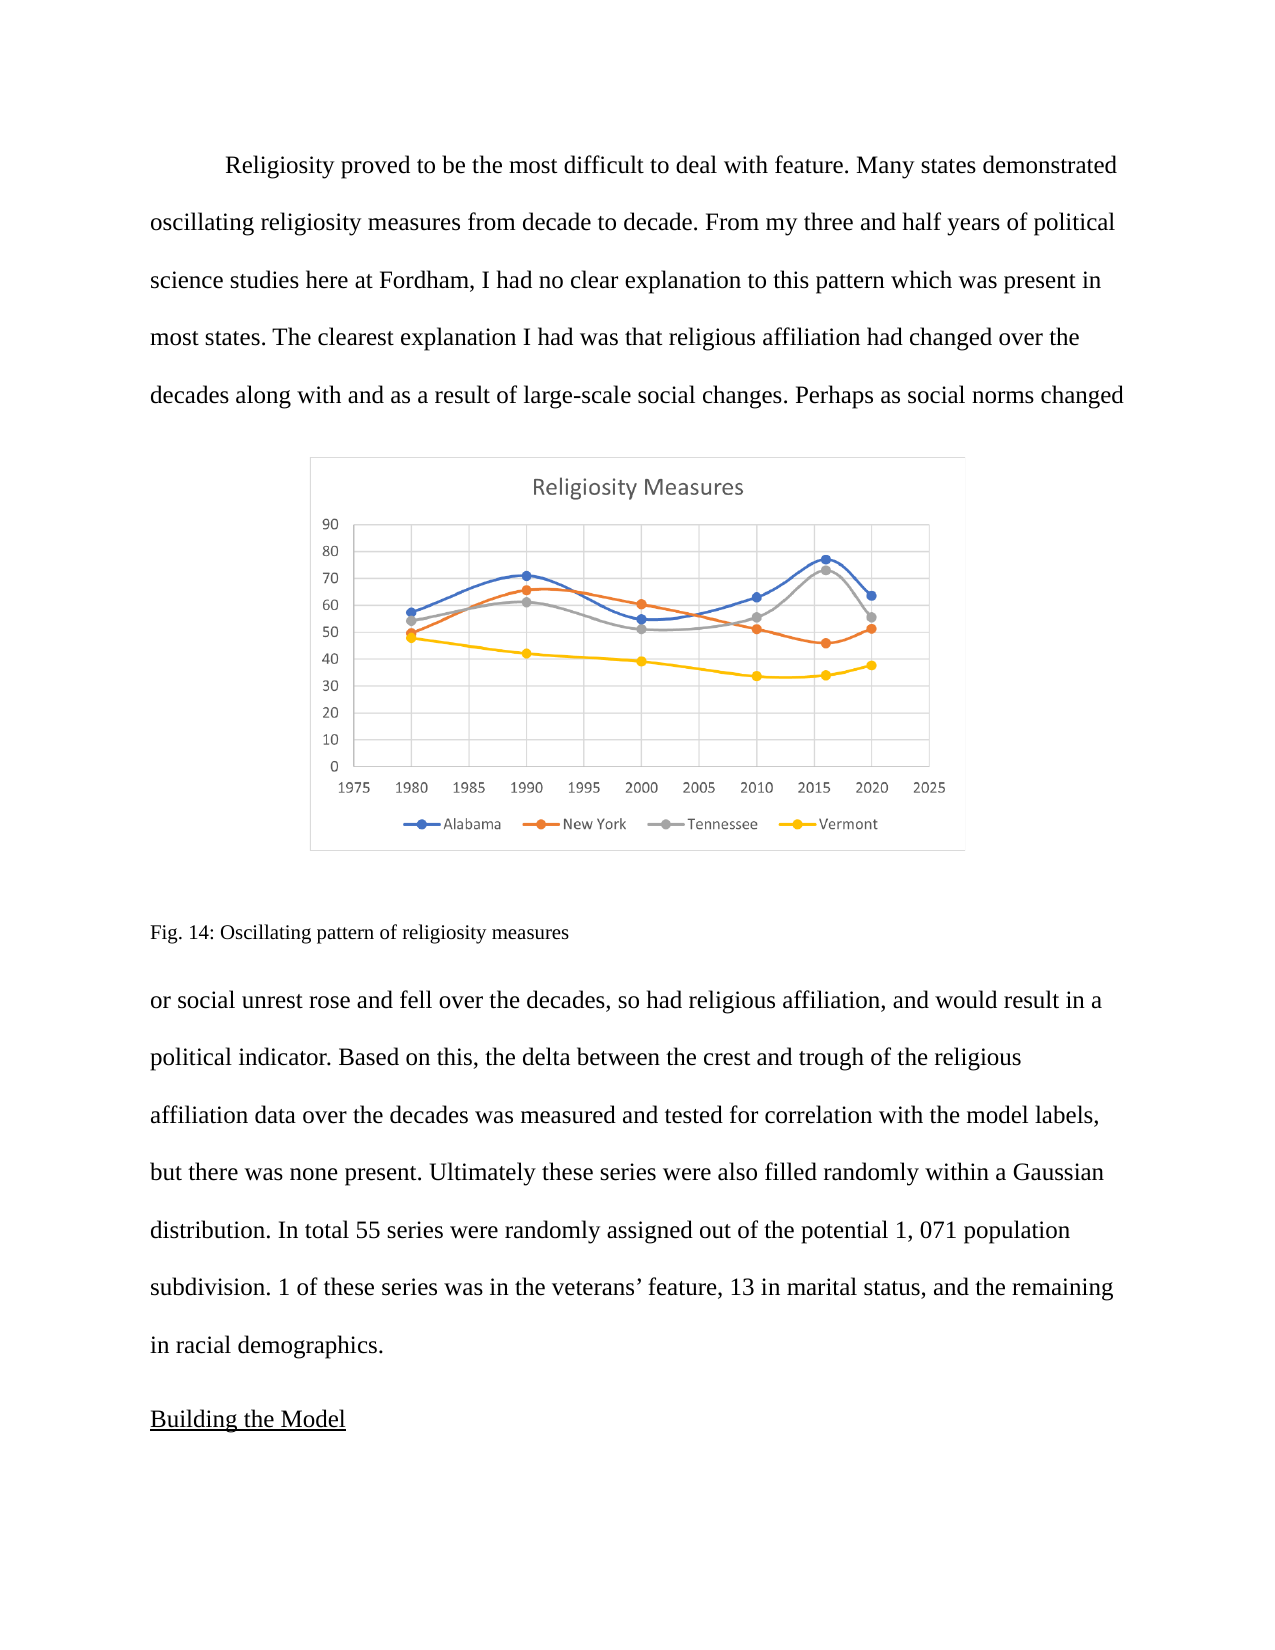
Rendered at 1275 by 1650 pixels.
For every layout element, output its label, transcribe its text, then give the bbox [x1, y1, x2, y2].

text Religiosity proved to be the most difficult to deal with feature. Many states demonstrated oscillating religiosity measures from decade to decade. From my three and half years of political science studies here at Fordham, I had no clear explanation to this pattern which was present in most states. The clearest explanation I had was that religious affiliation had changed over the decades along with and as a result of large-scale social changes. Perhaps as social norms changed [150, 150, 1125, 409]
text Building the Model [150, 1404, 1125, 1433]
picture [309, 457, 966, 851]
text or social unrest rose and fell over the decades, so had religious affiliation, and would result in a political indicator. Based on this, the delta between the crest and trough of the religious affiliation data over the decades was measured and tested for correlation with the model labels, but there was none present. Ultimately these series were also filled randomly within a Gaussian distribution. In total 55 series were randomly assigned out of the potential 1, 071 population subdivision. 1 of these series was in the veterans’ feature, 13 in marital status, and the remaining in racial demographics. [150, 985, 1125, 1359]
